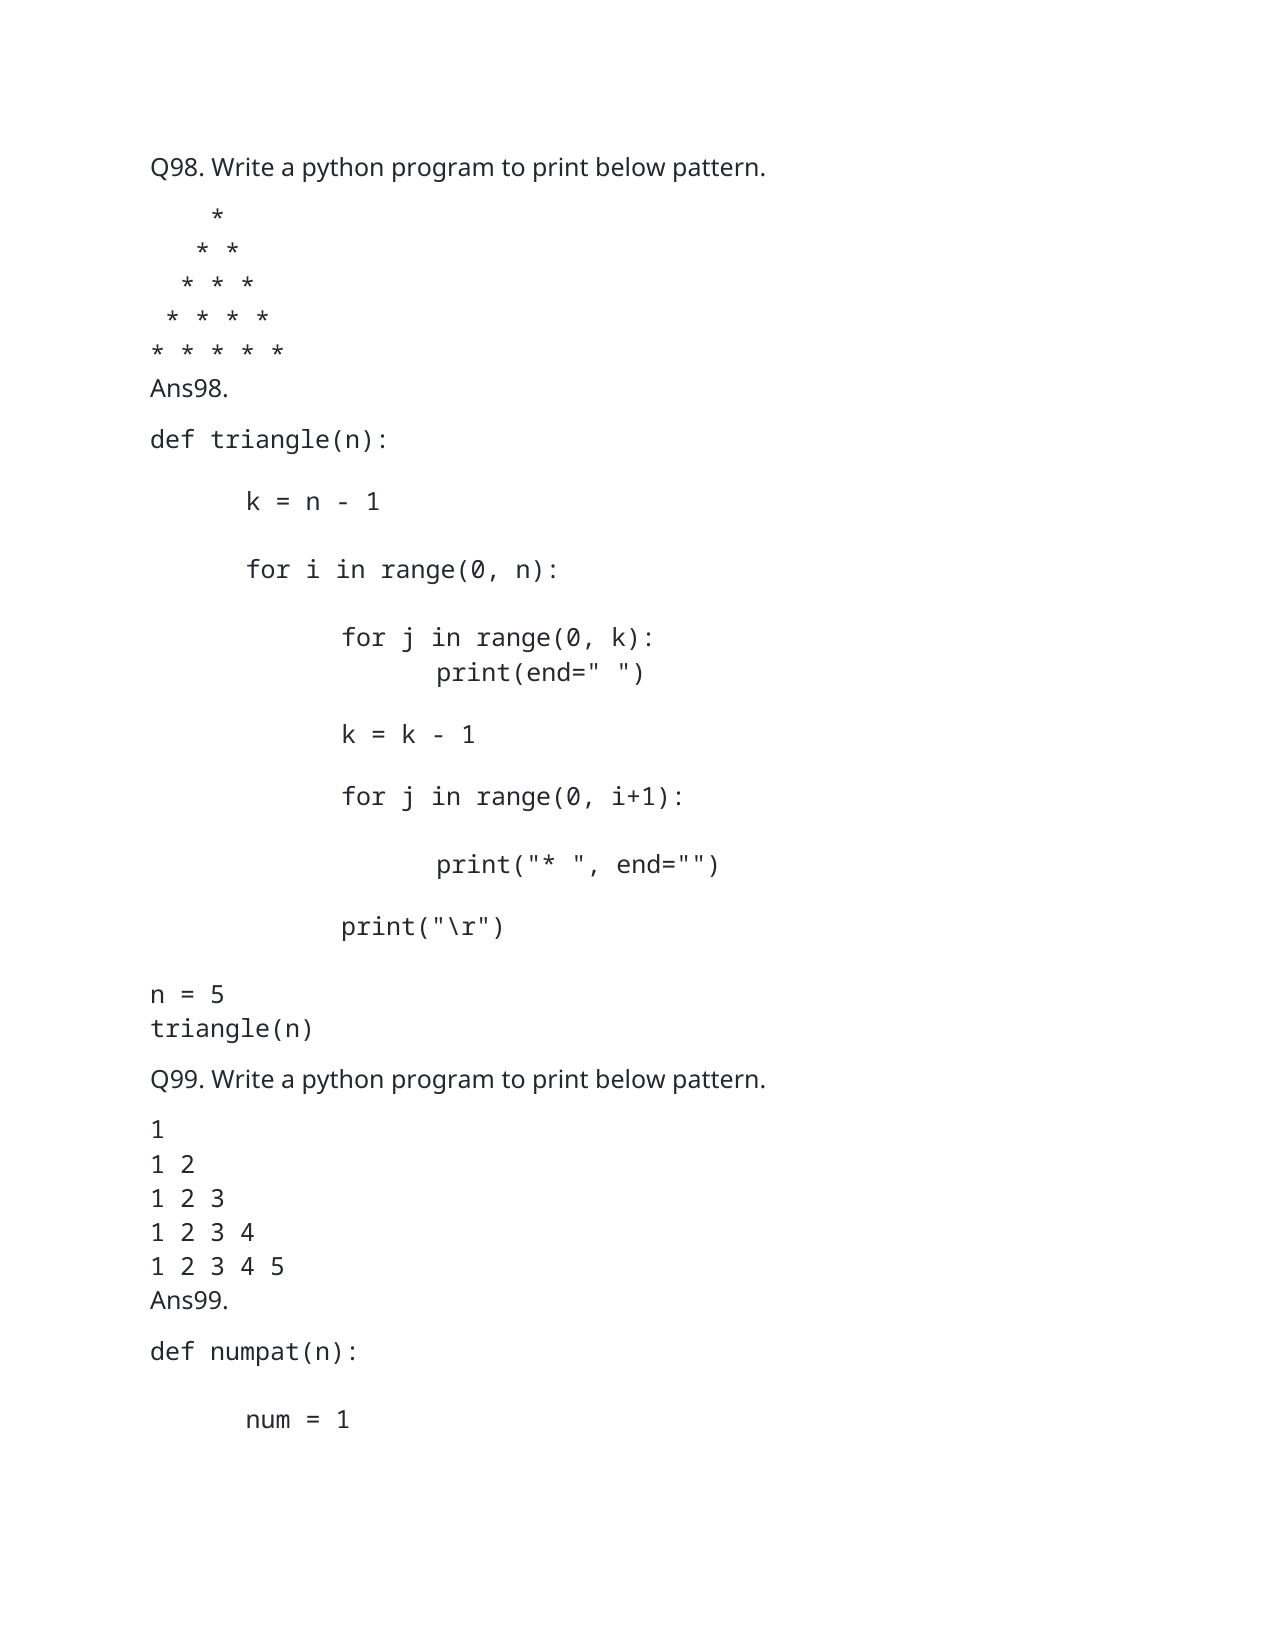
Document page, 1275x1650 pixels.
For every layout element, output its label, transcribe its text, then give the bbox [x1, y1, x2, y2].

text * * * * [150, 303, 1125, 337]
text num = 1 [150, 1401, 1125, 1435]
text triangle(n) [150, 1011, 1125, 1045]
text Q98. Write a python program to print below pattern. [150, 150, 1125, 184]
text 1 2 [150, 1146, 1125, 1180]
text n = 5 [150, 977, 1125, 1011]
text 1 [150, 1112, 1125, 1146]
text Ans98. [150, 371, 1125, 405]
text print("* ", end="") [150, 846, 1125, 881]
text for j in range(0, i+1): [150, 778, 1125, 812]
text def triangle(n): [150, 422, 1125, 456]
text for i in range(0, n): [150, 552, 1125, 586]
text print(end=" ") [150, 654, 1125, 688]
text Q99. Write a python program to print below pattern. [150, 1061, 1125, 1096]
text 1 2 3 4 [150, 1214, 1125, 1248]
text * * * * * [150, 337, 1125, 371]
text for j in range(0, k): [150, 620, 1125, 654]
text * * [150, 235, 1125, 269]
text * [150, 201, 1125, 235]
text Ans99. [150, 1282, 1125, 1317]
text 1 2 3 4 5 [150, 1248, 1125, 1282]
text * * * [150, 269, 1125, 303]
text k = n - 1 [150, 484, 1125, 518]
text print("\r") [150, 908, 1125, 943]
text 1 2 3 [150, 1180, 1125, 1214]
text k = k - 1 [150, 716, 1125, 750]
text def numpat(n): [150, 1333, 1125, 1367]
